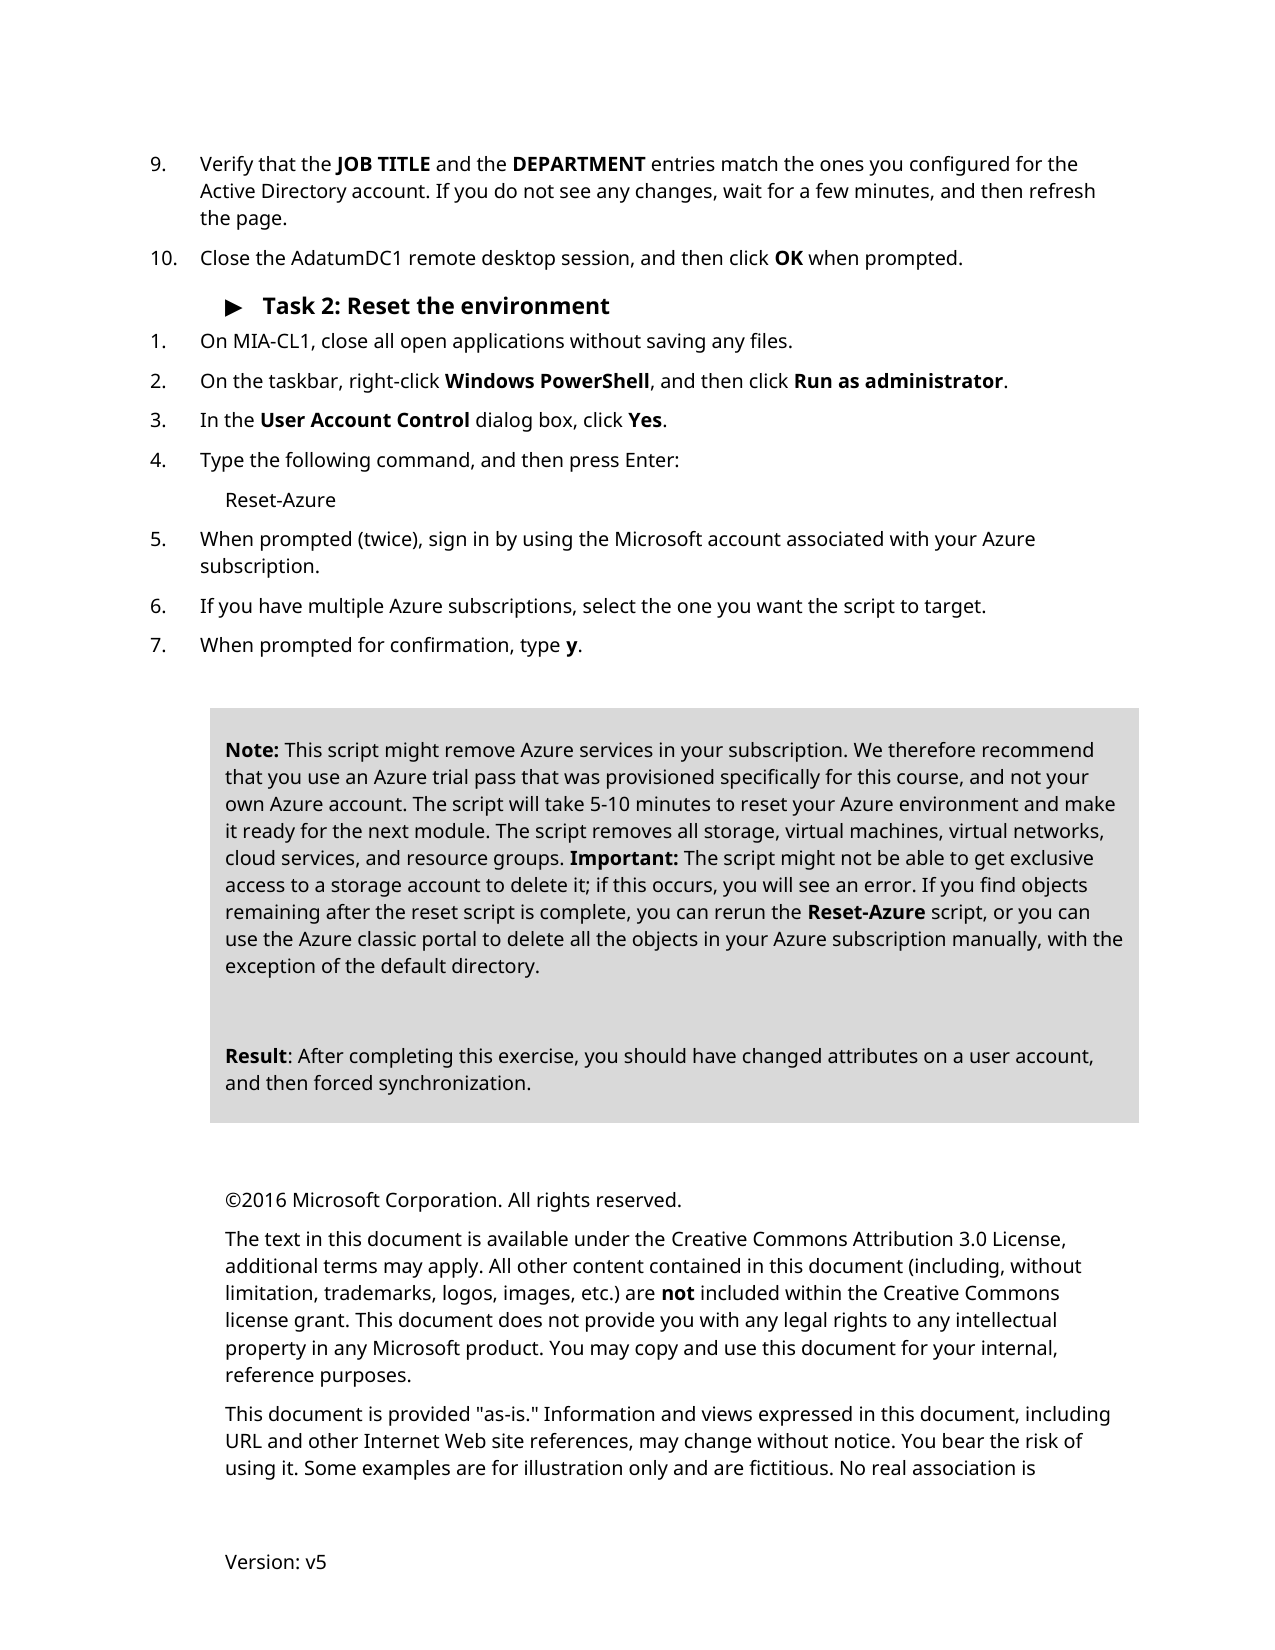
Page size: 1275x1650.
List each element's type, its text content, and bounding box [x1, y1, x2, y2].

list On MIA-CL1, close all open applications without saving any files. [150, 327, 1125, 354]
list On the taskbar, right-click Windows PowerShell, and then click Run as administrator. [150, 367, 1125, 394]
list In the User Account Control dialog box, click Yes. [150, 406, 1125, 433]
list Type the following command, and then press Enter: [150, 446, 1125, 473]
subtitle Task 2: Reset the environment [225, 289, 1125, 321]
text Note: This script might remove Azure services in your subscription. We therefore recommend that you use an Azure trial pass that was provisioned specifically for this course, and not your own Azure account. The script will take 5-10 minutes to reset your Azure environment and make it ready for the next module. The script removes all storage, virtual machines, virtual networks, cloud services, and resource groups. Important: The script might not be able to get exclusive access to a storage account to delete it; if this occurs, you will see an error. If you find objects remaining after the reset script is complete, you can rerun the Reset-Azure script, or you can use the Azure classic portal to delete all the objects in your Azure subscription manually, with the exception of the default directory. [217, 715, 1133, 979]
list When prompted for confirmation, type y. [150, 631, 1125, 658]
list When prompted (twice), sign in by using the Microsoft account associated with your Azure subscription. [150, 525, 1125, 579]
text ©2016 Microsoft Corporation. All rights reserved. [225, 1185, 1125, 1212]
list If you have multiple Azure subscriptions, select the one you want the script to target. [150, 592, 1125, 619]
text Reset-Azure [225, 485, 1125, 512]
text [225, 1400, 1125, 1481]
list Verify that the JOB TITLE and the DEPARTMENT entries match the ones you configured for the Active Directory account. If you do not see any changes, wait for a few minutes, and then refresh the page. [150, 150, 1125, 231]
text The text in this document is available under the Creative Commons Attribution 3.0 License, additional terms may apply. All other content contained in this document (including, without limitation, trademarks, logos, images, etc.) are not included within the Creative Commons license grant. This document does not provide you with any legal rights to any intellectual property in any Microsoft product. You may copy and use this document for your internal, reference purposes. [225, 1225, 1125, 1387]
text Result: After completing this exercise, you should have changed attributes on a user account, and then forced synchronization. [217, 1014, 1133, 1117]
list Close the AdatumDC1 remote desktop session, and then click OK when prompted. [150, 244, 1125, 271]
